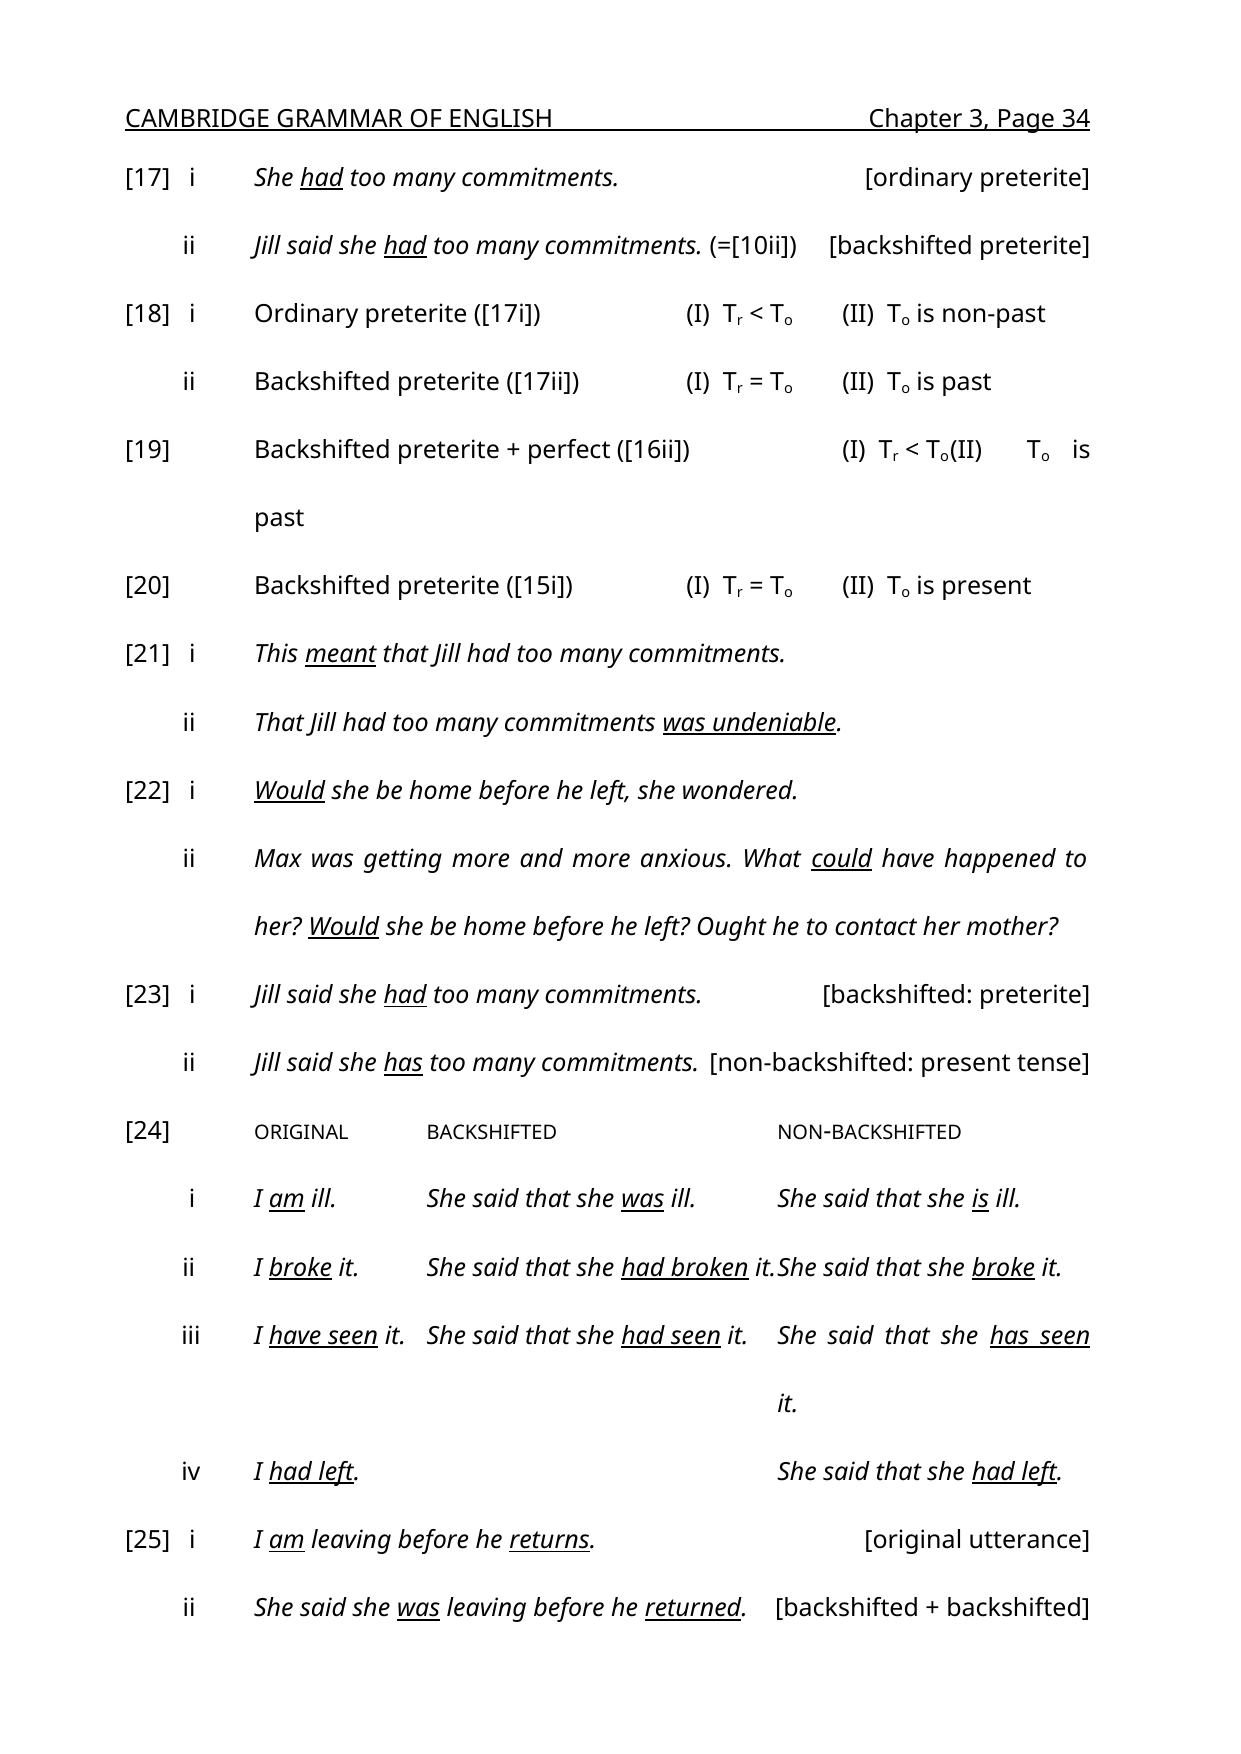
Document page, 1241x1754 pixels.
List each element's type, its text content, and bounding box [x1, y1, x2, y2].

text ii Jill said she had too many commitments. (=[10ii]) [backshifted preterite] [180, 227, 1090, 261]
text [23] i Jill said she had too many commitments. [backshifted: preterite] [125, 977, 1090, 1011]
text ii Backshifted preterite ([17ii]) (I) Tr = To (II) To is past [180, 364, 1090, 398]
text [22] i Would she be home before he left, she wondered. [125, 772, 1090, 806]
text i I am ill. She said that she was ill. She said that she is ill. [181, 1181, 1090, 1215]
text ii I broke it. She said that she had broken it. She said that she broke it. [181, 1249, 1090, 1283]
text [20] Backshifted preterite ([15i]) (I) Tr = To (II) To is present [125, 568, 1090, 602]
text [25] i I am leaving before he returns. [original utterance] [125, 1522, 1090, 1556]
text [17] i She had too many commitments. [ordinary preterite] [125, 159, 1090, 193]
text ii Max was getting more and more anxious. What could have happened to her? Would she be home before he left? Ought he to contact her mother? [180, 841, 1090, 943]
text ii She said she was leaving before he returned. [backshifted + backshifted] [180, 1590, 1090, 1624]
text [18] i Ordinary preterite ([17i]) (I) Tr < To (II) To is non-past [125, 296, 1090, 329]
text [24] original backshifted non-backshifted [125, 1113, 1090, 1147]
text iii I have seen it. She said that she had seen it. She said that she has seen it. [181, 1317, 1090, 1419]
text [21] i This meant that Jill had too many commitments. [125, 636, 1090, 670]
text [19] Backshifted preterite + perfect ([16ii]) (I) Tr < To (II) To is past [125, 432, 1090, 534]
text iv I had left. She said that she had left. [181, 1454, 1090, 1488]
text ii Jill said she has too many commitments. [non-backshifted: present tense] [180, 1045, 1090, 1079]
text ii That Jill had too many commitments was undeniable. [180, 704, 1090, 738]
